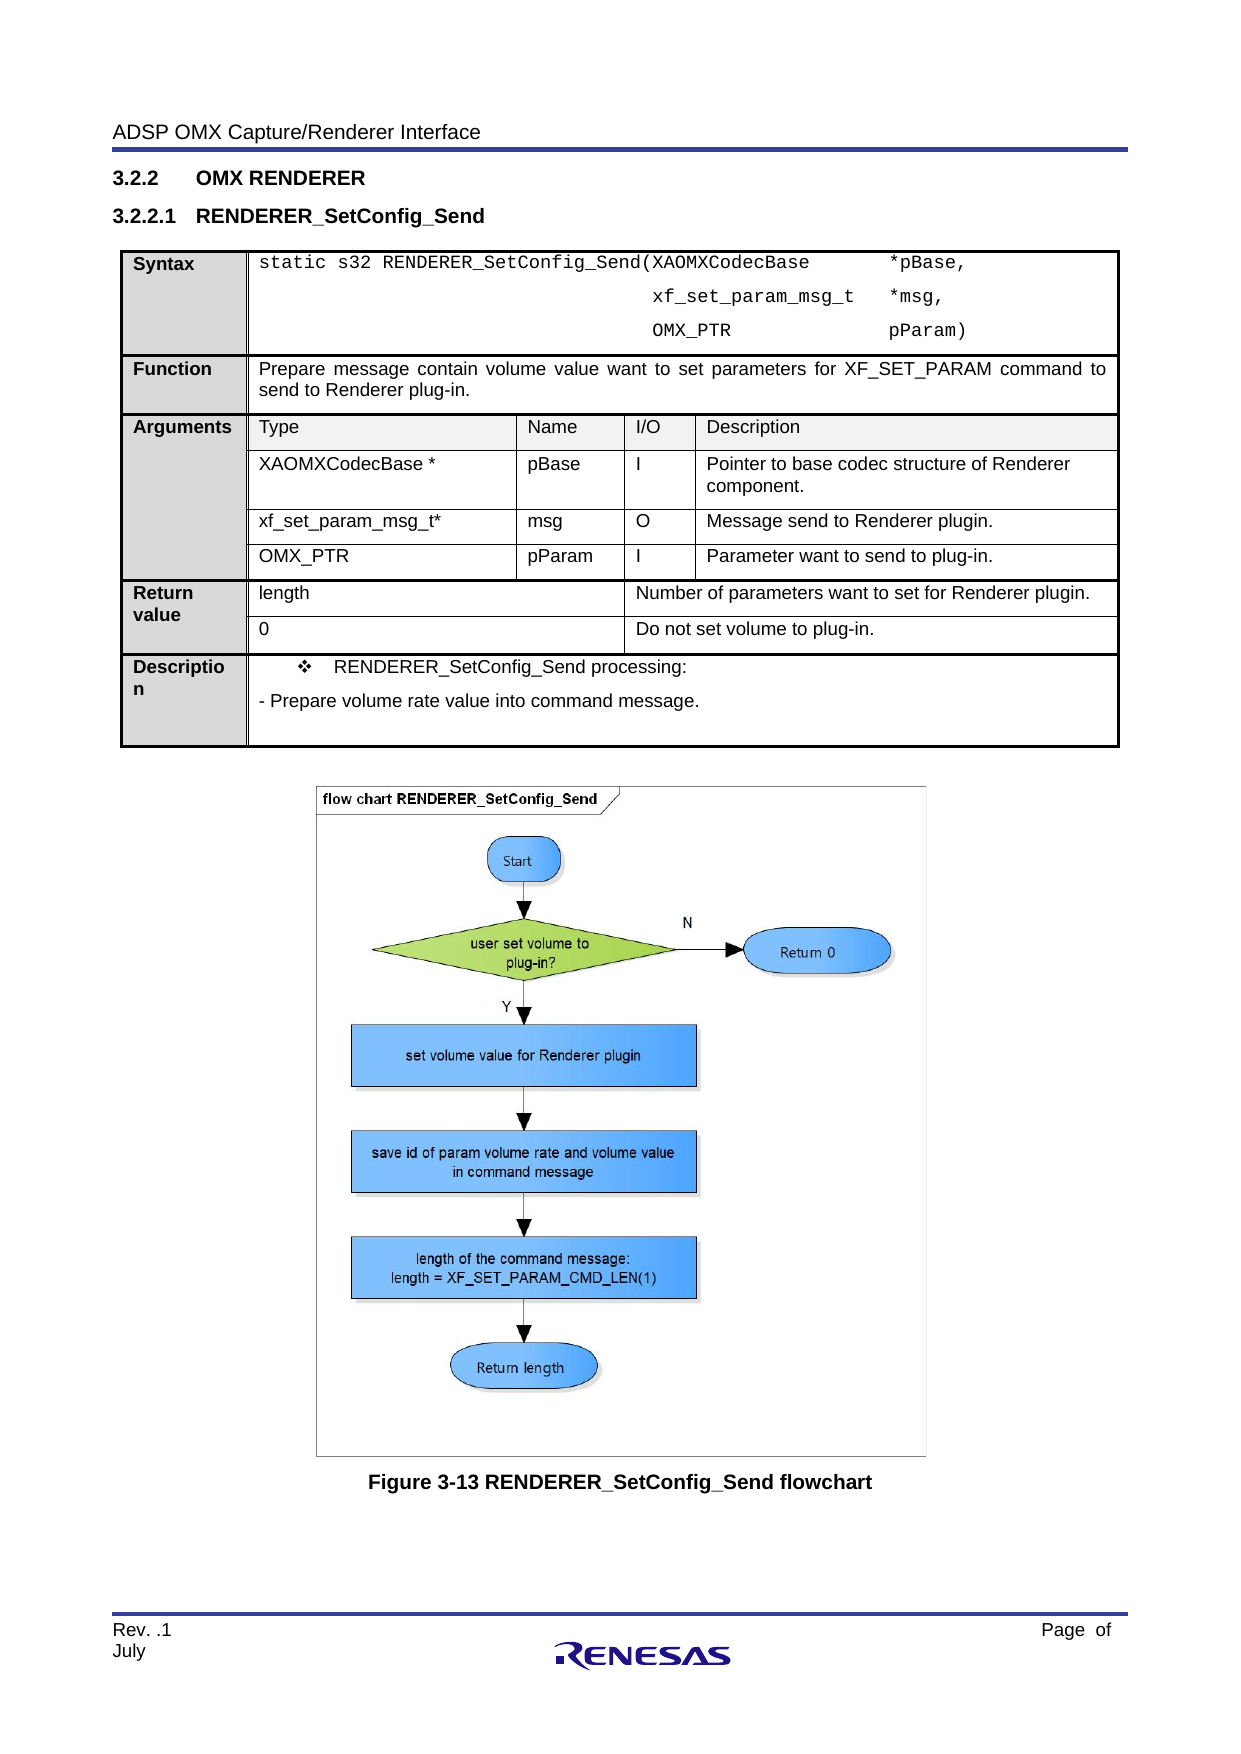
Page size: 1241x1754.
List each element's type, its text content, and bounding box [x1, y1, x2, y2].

table_header static s32 RENDERER_SetConfig_Send(XAOMXCodecBase *pBase, xf_set_param_msg_t *msg, OMX_PTR pParam) [249, 253, 1117, 354]
table_cell xf_set_param_msg_t* [249, 510, 516, 544]
table_cell Pointer to base codec structure of Renderer component. [696, 451, 1117, 509]
table_cell I/O [625, 416, 695, 450]
table_cell Name [517, 416, 624, 450]
table_cell Number of parameters want to set for Renderer plugin. [625, 582, 1117, 616]
table_cell Return value [123, 582, 246, 653]
table_cell Arguments [123, 416, 246, 579]
table_cell I [625, 451, 695, 509]
table_cell pParam [517, 545, 624, 579]
table_cell O [625, 510, 695, 544]
table_cell msg [517, 510, 624, 544]
table_cell Type [249, 416, 516, 450]
table_cell Parameter want to send to plug-in. [696, 545, 1117, 579]
table_cell I [625, 545, 695, 579]
table_cell Prepare message contain volume value want to set parameters for XF_SET_PARAM command to send to Renderer plug-in. [249, 357, 1117, 413]
subtitle RENDERER_SetConfig_Send [112, 202, 1128, 229]
table_cell Function [123, 357, 246, 413]
table_cell 0 [249, 617, 624, 653]
table_cell OMX_PTR [249, 545, 516, 579]
table_cell Do not set volume to plug-in. [625, 617, 1117, 653]
table_header Syntax [123, 253, 246, 354]
picture [314, 784, 927, 1457]
subtitle OMX RENDERER [112, 165, 1128, 189]
table_cell pBase [517, 451, 624, 509]
table_cell Message send to Renderer plugin. [696, 510, 1117, 544]
table_cell RENDERER_SetConfig_Send processing: - Prepare volume rate value into command message. [249, 656, 1117, 745]
table_cell Description [696, 416, 1117, 450]
table_cell length [249, 582, 624, 616]
table_cell Description [123, 656, 246, 745]
table_cell XAOMXCodecBase * [249, 451, 516, 509]
